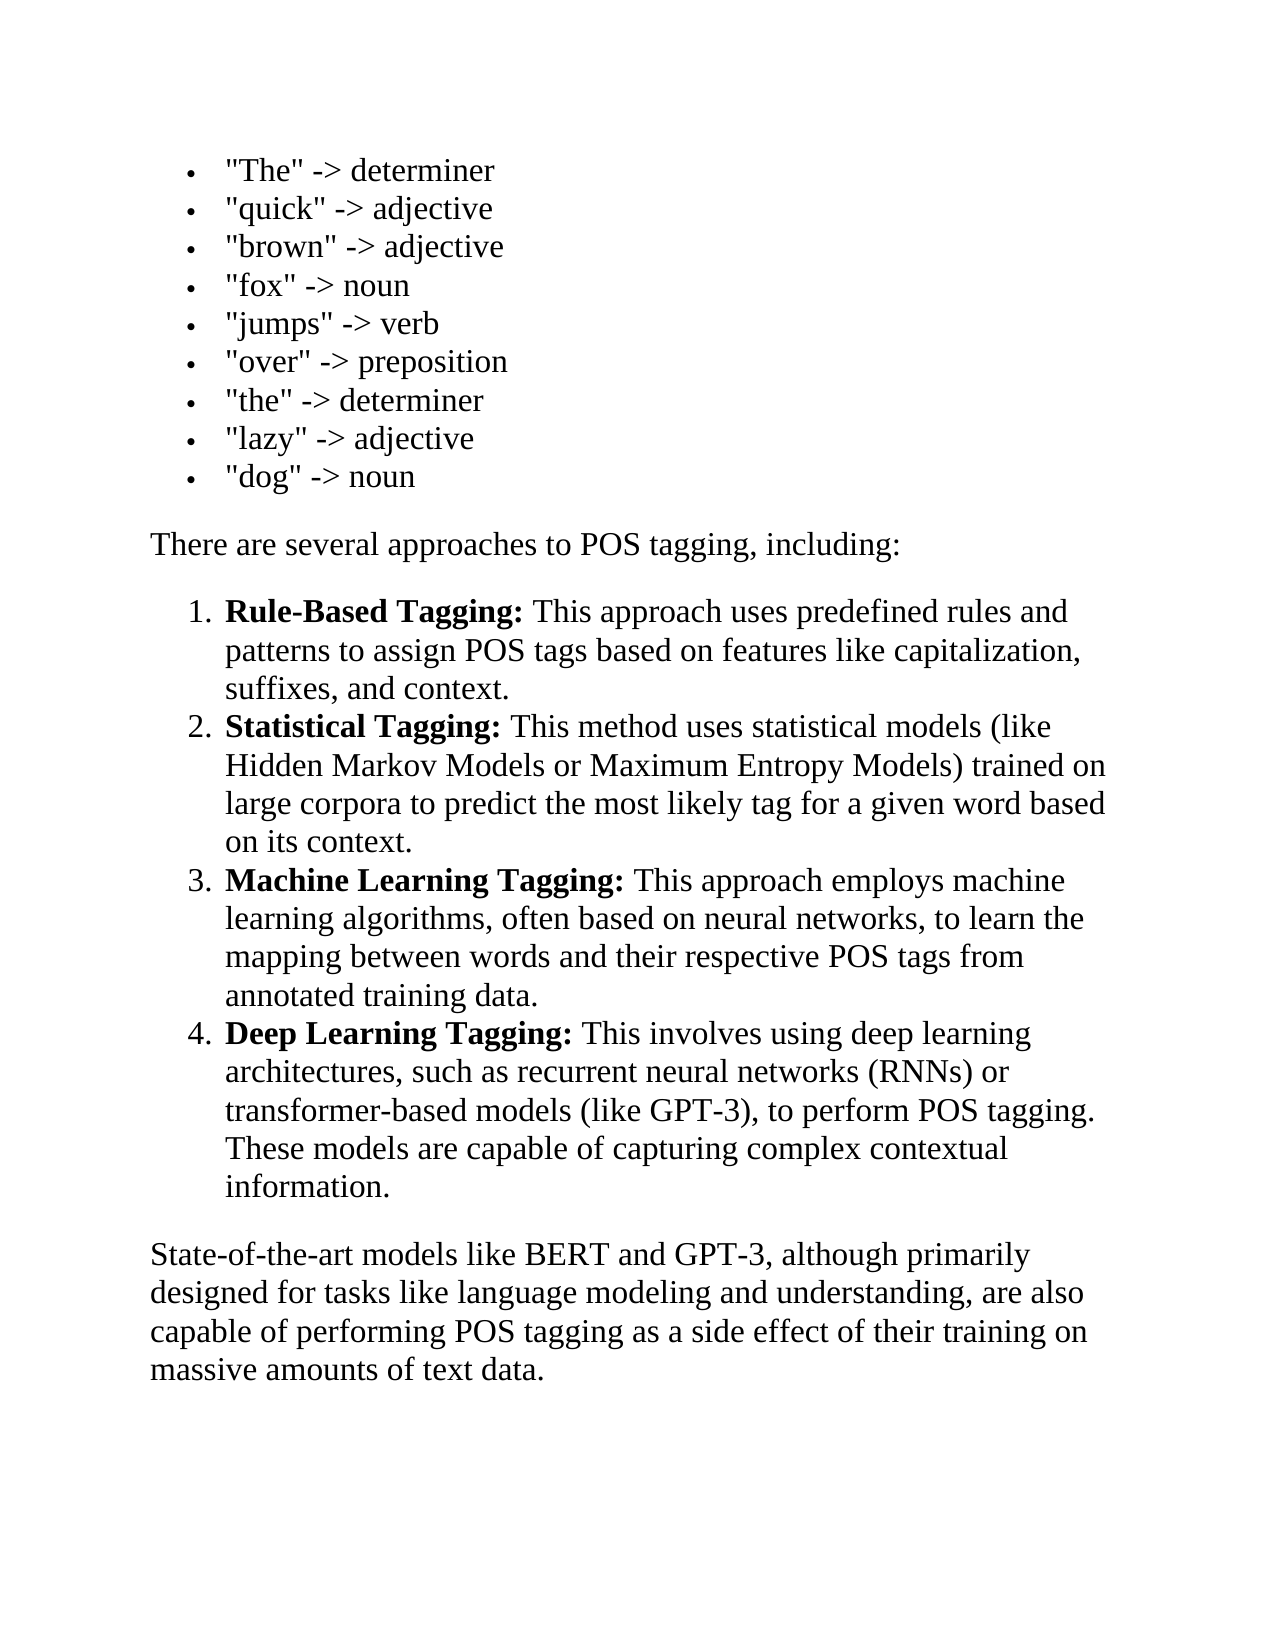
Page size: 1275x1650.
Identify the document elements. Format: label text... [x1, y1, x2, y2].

list "over" -> preposition [187, 342, 1125, 380]
list Deep Learning Tagging: This involves using deep learning architectures, such as recurrent neural networks (RNNs) or transformer-based models (like GPT-3), to perform POS tagging. These models are capable of capturing complex contextual information. [187, 1013, 1125, 1205]
list "dog" -> noun [187, 457, 1125, 495]
text There are several approaches to POS tagging, including: [150, 524, 1125, 562]
list Rule-Based Tagging: This approach uses predefined rules and patterns to assign POS tags based on features like capitalization, suffixes, and context. [187, 592, 1125, 707]
list Statistical Tagging: This method uses statistical models (like Hidden Markov Models or Maximum Entropy Models) trained on large corpora to predict the most likely tag for a given word based on its context. [187, 707, 1125, 860]
text State-of-the-art models like BERT and GPT-3, although primarily designed for tasks like language modeling and understanding, are also capable of performing POS tagging as a side effect of their training on massive amounts of text data. [150, 1234, 1125, 1387]
list "the" -> determiner [187, 380, 1125, 418]
list "jumps" -> verb [187, 303, 1125, 342]
list "brown" -> adjective [187, 227, 1125, 265]
list "fox" -> noun [187, 265, 1125, 303]
list "lazy" -> adjective [187, 418, 1125, 457]
list "quick" -> adjective [187, 188, 1125, 227]
list Machine Learning Tagging: This approach employs machine learning algorithms, often based on neural networks, to learn the mapping between words and their respective POS tags from annotated training data. [187, 860, 1125, 1013]
list "The" -> determiner [187, 150, 1125, 188]
